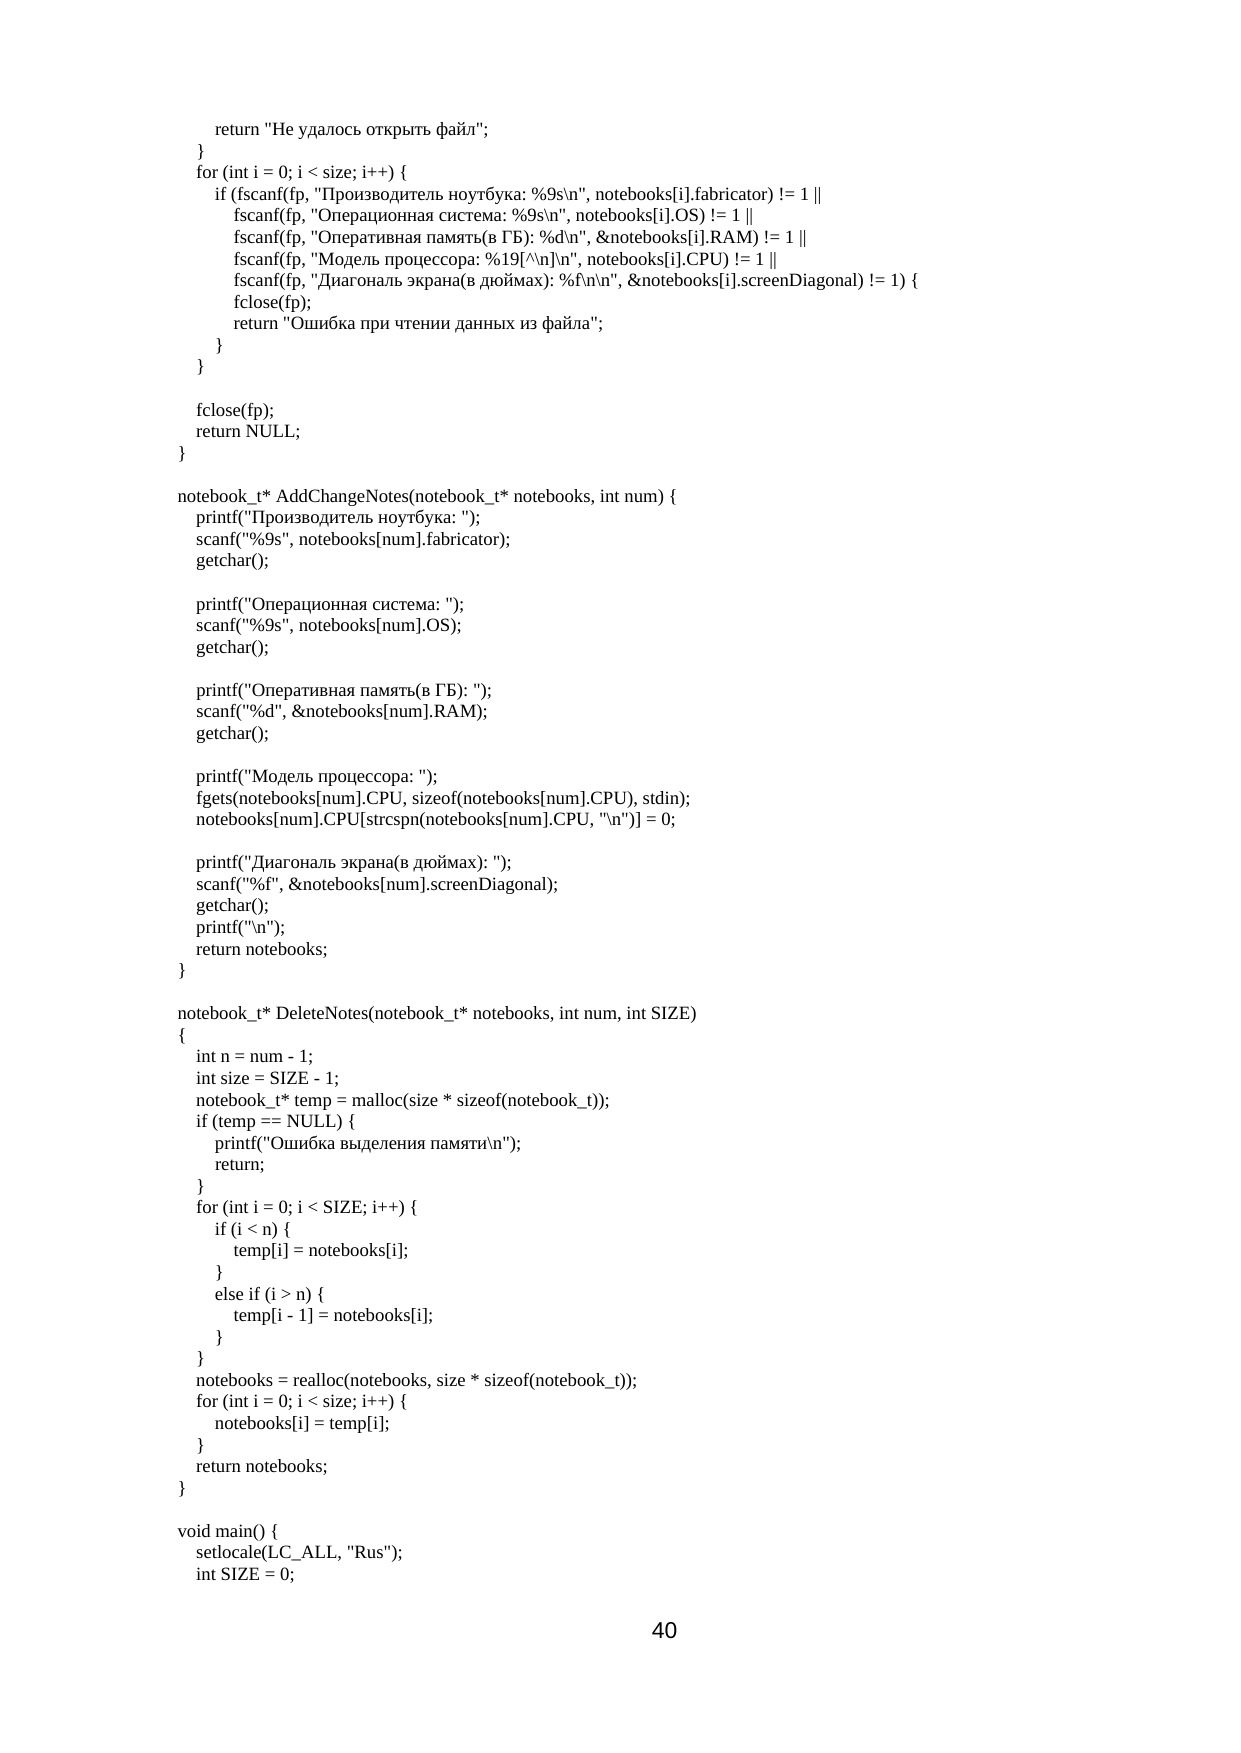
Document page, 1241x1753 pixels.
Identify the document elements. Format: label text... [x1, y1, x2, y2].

text } [177, 1433, 1152, 1455]
text temp[i - 1] = notebooks[i]; [177, 1304, 1152, 1326]
text scanf("%9s", notebooks[num].OS); [177, 614, 1152, 636]
text } [177, 334, 1152, 355]
text return notebooks; [177, 937, 1152, 959]
text return "Не удалось открыть файл"; [177, 118, 1152, 140]
text printf("Модель процессора: "); [177, 765, 1152, 787]
text notebooks = realloc(notebooks, size * sizeof(notebook_t)); [177, 1369, 1152, 1390]
text getchar(); [177, 722, 1152, 743]
text return; [177, 1153, 1152, 1175]
text { [177, 1024, 1152, 1045]
text temp[i] = notebooks[i]; [177, 1239, 1152, 1261]
text notebooks[num].CPU[strcspn(notebooks[num].CPU, "\n")] = 0; [177, 808, 1152, 830]
text } [177, 1175, 1152, 1196]
text scanf("%d", &notebooks[num].RAM); [177, 700, 1152, 722]
text printf("Операционная система: "); [177, 592, 1152, 614]
text scanf("%9s", notebooks[num].fabricator); [177, 528, 1152, 549]
text return "Ошибка при чтении данных из файла"; [177, 312, 1152, 334]
text setlocale(LC_ALL, "Rus"); [177, 1541, 1152, 1563]
text for (int i = 0; i < size; i++) { [177, 1390, 1152, 1412]
text } [177, 1347, 1152, 1369]
text fscanf(fp, "Оперативная память(в ГБ): %d\n", &notebooks[i].RAM) != 1 || [177, 226, 1152, 247]
text printf("Оперативная память(в ГБ): "); [177, 679, 1152, 700]
text else if (i > n) { [177, 1282, 1152, 1304]
text if (i < n) { [177, 1218, 1152, 1239]
text fscanf(fp, "Диагональ экрана(в дюймах): %f\n\n", &notebooks[i].screenDiagonal) != 1) { [177, 269, 1152, 291]
text notebook_t* temp = malloc(size * sizeof(notebook_t)); [177, 1088, 1152, 1110]
text getchar(); [177, 636, 1152, 657]
text return NULL; [177, 420, 1152, 442]
text printf("\n"); [177, 916, 1152, 937]
text fclose(fp); [177, 398, 1152, 420]
text fgets(notebooks[num].CPU, sizeof(notebooks[num].CPU), stdin); [177, 787, 1152, 808]
text } [177, 959, 1152, 981]
text for (int i = 0; i < size; i++) { [177, 161, 1152, 183]
text if (temp == NULL) { [177, 1110, 1152, 1132]
text notebook_t* DeleteNotes(notebook_t* notebooks, int num, int SIZE) [177, 1002, 1152, 1024]
text } [177, 442, 1152, 463]
text if (fscanf(fp, "Производитель ноутбука: %9s\n", notebooks[i].fabricator) != 1 || [177, 183, 1152, 204]
text fclose(fp); [177, 291, 1152, 312]
text fscanf(fp, "Модель процессора: %19[^\n]\n", notebooks[i].CPU) != 1 || [177, 247, 1152, 269]
text getchar(); [177, 894, 1152, 916]
text printf("Диагональ экрана(в дюймах): "); [177, 851, 1152, 873]
text int size = SIZE - 1; [177, 1067, 1152, 1088]
text printf("Ошибка выделения памяти\n"); [177, 1132, 1152, 1153]
text int n = num - 1; [177, 1045, 1152, 1067]
text } [177, 1261, 1152, 1282]
text } [177, 1326, 1152, 1347]
text return notebooks; [177, 1455, 1152, 1477]
text for (int i = 0; i < SIZE; i++) { [177, 1196, 1152, 1218]
text notebooks[i] = temp[i]; [177, 1412, 1152, 1433]
text printf("Производитель ноутбука: "); [177, 506, 1152, 528]
text getchar(); [177, 549, 1152, 571]
text notebook_t* AddChangeNotes(notebook_t* notebooks, int num) { [177, 485, 1152, 506]
text int SIZE = 0; [177, 1563, 1152, 1584]
text } [177, 140, 1152, 161]
text } [177, 355, 1152, 377]
text scanf("%f", &notebooks[num].screenDiagonal); [177, 873, 1152, 894]
text fscanf(fp, "Операционная система: %9s\n", notebooks[i].OS) != 1 || [177, 204, 1152, 226]
text void main() { [177, 1520, 1152, 1541]
text } [177, 1477, 1152, 1498]
